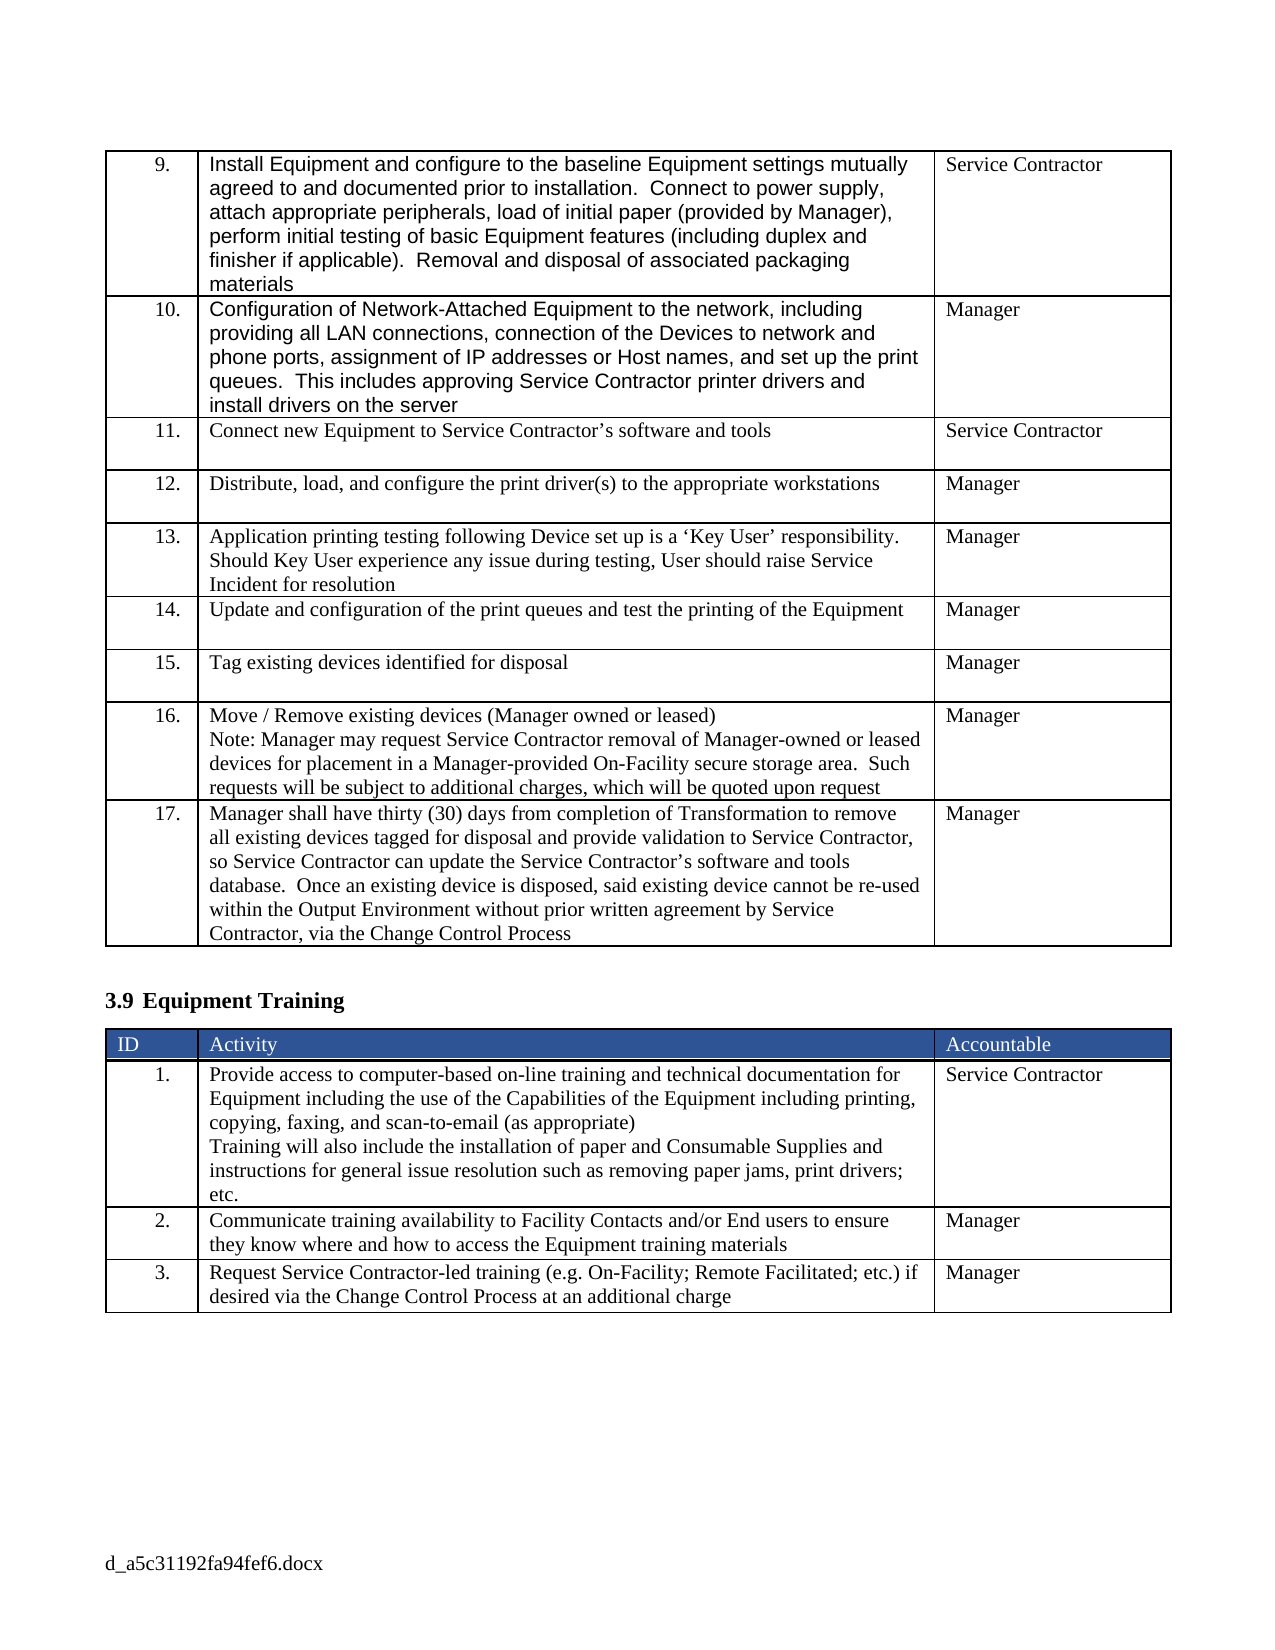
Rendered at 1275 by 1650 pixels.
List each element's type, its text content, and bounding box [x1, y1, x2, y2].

table_cell Manager shall have thirty (30) days from completion of Transformation to remove all existing devices tagged for disposal and provide validation to Service Contractor, so Service Contractor can update the Service Contractor’s software and tools database. Once an existing device is disposed, said existing device cannot be re-used within the Output Environment without prior written agreement by Service Contractor, via the Change Control Process [199, 801, 934, 945]
table_header Accountable [935, 1030, 1170, 1058]
table_cell [107, 297, 197, 417]
table_cell Manager [935, 801, 1170, 945]
table_cell [107, 471, 197, 522]
table_header ID [107, 1030, 197, 1058]
table_cell Manager [935, 650, 1170, 701]
table_cell Communicate training availability to Facility Contacts and/or End users to ensure they know where and how to access the Equipment training materials [199, 1208, 934, 1259]
table_cell [107, 524, 197, 596]
subtitle Equipment Training [105, 987, 1170, 1014]
table_cell Service Contractor [935, 418, 1170, 469]
table_cell [107, 801, 197, 945]
table_header Activity [199, 1030, 934, 1058]
table_header Service Contractor [935, 1062, 1170, 1206]
table_cell [107, 1208, 197, 1259]
table_cell Application printing testing following Device set up is a ‘Key User’ responsibility. Should Key User experience any issue during testing, User should raise Service Incident for resolution [199, 524, 934, 596]
table_cell Manager [935, 597, 1170, 648]
table_cell Manager [935, 1208, 1170, 1259]
table_cell Configuration of Network-Attached Equipment to the network, including providing all LAN connections, connection of the Devices to network and phone ports, assignment of IP addresses or Host names, and set up the print queues. This includes approving Service Contractor printer drivers and install drivers on the server [199, 297, 934, 417]
table_cell [107, 418, 197, 469]
table_cell Move / Remove existing devices (Manager owned or leased) Note: Manager may request Service Contractor removal of Manager-owned or leased devices for placement in a Manager-provided On-Facility secure storage area. Such requests will be subject to additional charges, which will be quoted upon request [199, 703, 934, 799]
table_cell Install Equipment and configure to the baseline Equipment settings mutually agreed to and documented prior to installation. Connect to power supply, attach appropriate peripherals, load of initial paper (provided by Manager), perform initial testing of basic Equipment features (including duplex and finisher if applicable). Removal and disposal of associated packaging materials [199, 152, 934, 295]
table_cell [107, 650, 197, 701]
table_cell Manager [935, 297, 1170, 417]
table_cell [107, 1260, 197, 1311]
table_cell [107, 152, 197, 295]
table_cell Manager [935, 703, 1170, 799]
table_cell [107, 703, 197, 799]
table_cell Manager [935, 471, 1170, 522]
table_header [107, 1062, 197, 1206]
table_cell Update and configuration of the print queues and test the printing of the Equipment [199, 597, 934, 648]
table_cell [107, 597, 197, 648]
table_cell Connect new Equipment to Service Contractor’s software and tools [199, 418, 934, 469]
table_cell Service Contractor [935, 152, 1170, 295]
table_header Provide access to computer-based on-line training and technical documentation for Equipment including the use of the Capabilities of the Equipment including printing, copying, faxing, and scan-to-email (as appropriate) Training will also include the installation of paper and Consumable Supplies and instructions for general issue resolution such as removing paper jams, print drivers; etc. [199, 1062, 934, 1206]
table_cell Request Service Contractor-led training (e.g. On-Facility; Remote Facilitated; etc.) if desired via the Change Control Process at an additional charge [199, 1260, 934, 1311]
table_cell Manager [935, 524, 1170, 596]
table_cell Tag existing devices identified for disposal [199, 650, 934, 701]
table_cell Manager [935, 1260, 1170, 1311]
table_cell Distribute, load, and configure the print driver(s) to the appropriate workstations [199, 471, 934, 522]
